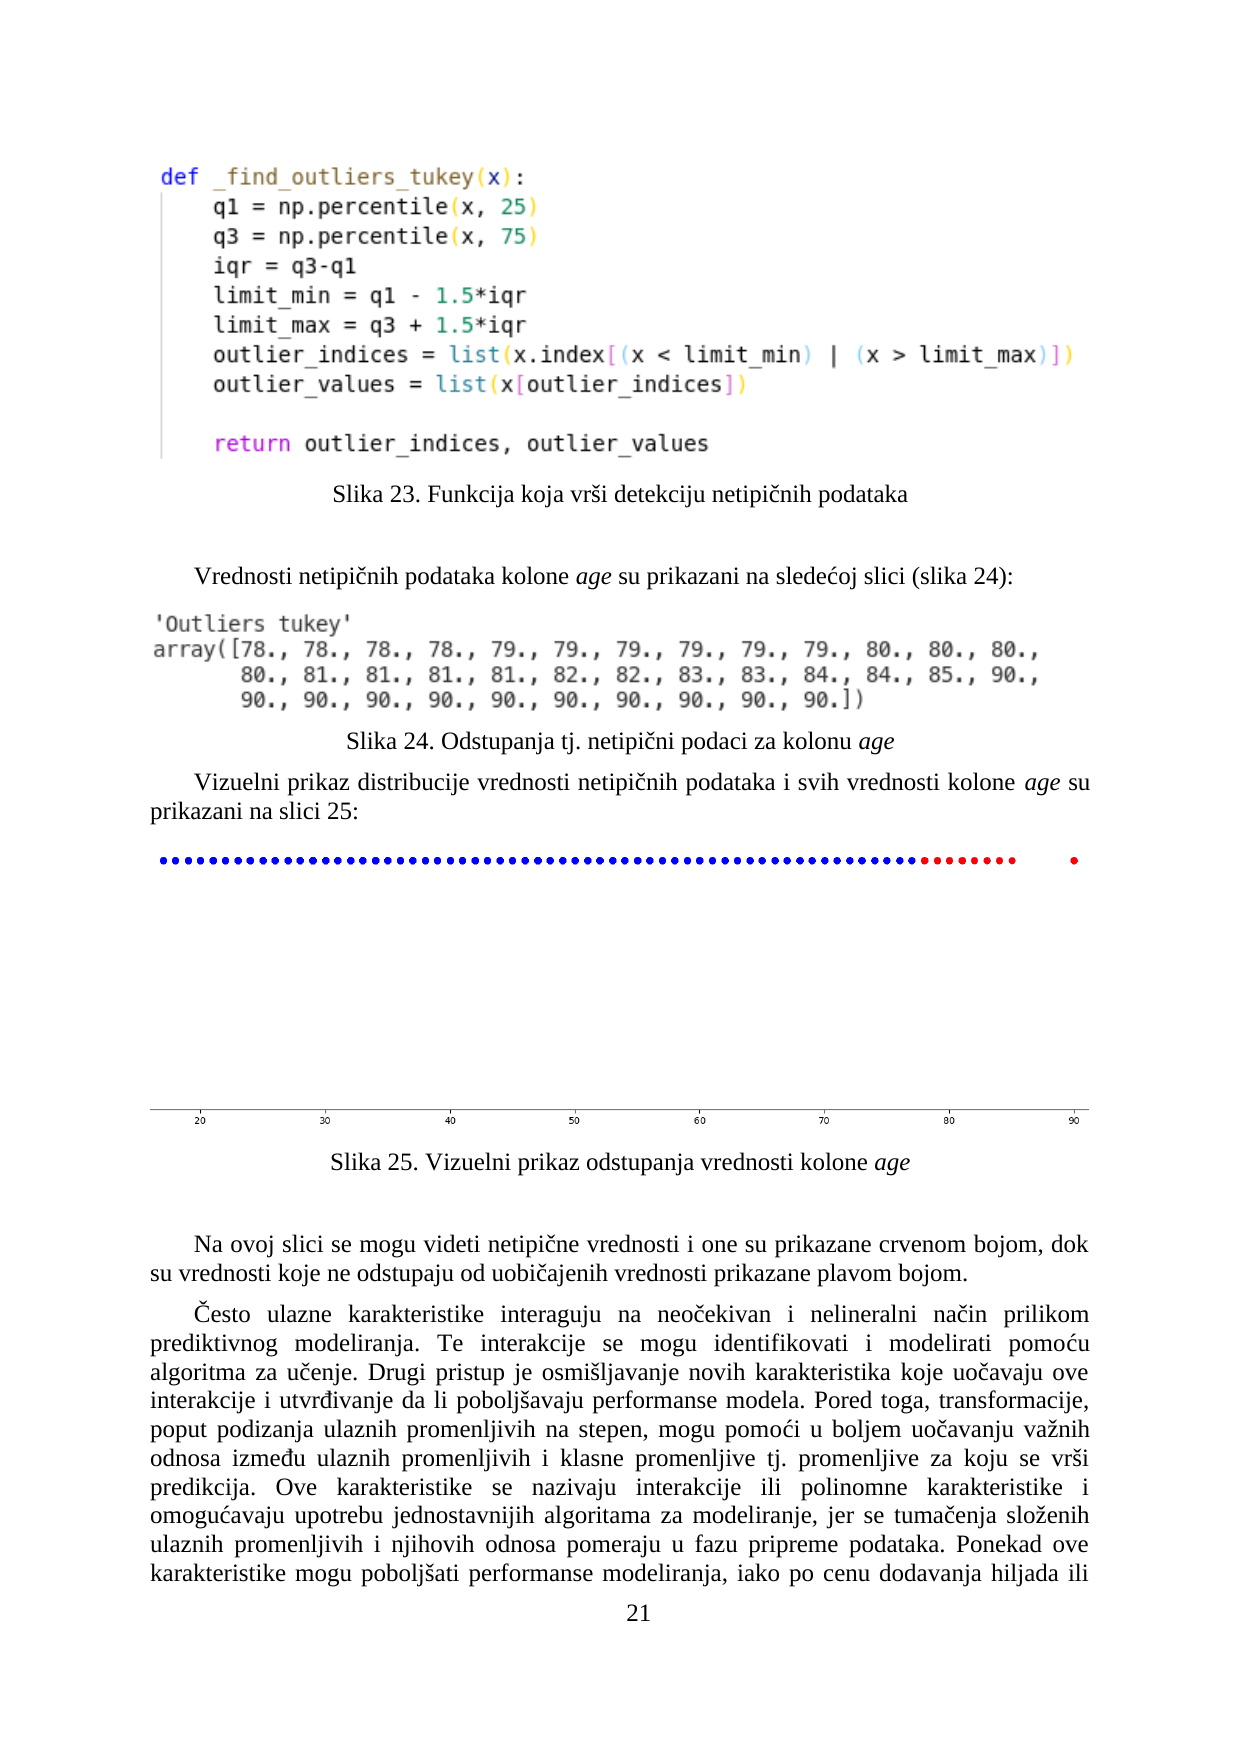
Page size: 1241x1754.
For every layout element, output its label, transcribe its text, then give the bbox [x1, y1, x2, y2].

text Na ovoj slici se mogu videti netipične vrednosti i one su prikazane crvenom bojom, dok su vrednosti koje ne odstupaju od uobičajenih vrednosti prikazane plavom bojom. [150, 1229, 1090, 1287]
text Slika 25. Vizuelni prikaz odstupanja vrednosti kolone age [150, 1147, 1090, 1175]
picture [150, 602, 1052, 714]
text Vizuelni prikaz distribucije vrednosti netipičnih podataka i svih vrednosti kolone age su prikazani na slici 25: [150, 767, 1090, 825]
picture [150, 837, 1089, 1135]
picture [150, 150, 1090, 467]
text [150, 1299, 1090, 1587]
text Slika 24. Odstupanja tj. netipični podaci za kolonu age [150, 726, 1090, 755]
text Slika 23. Funkcija koja vrši detekciju netipičnih podataka [150, 479, 1090, 507]
text Vrednosti netipičnih podataka kolone age su prikazani na sledećoj slici (slika 24): [150, 561, 1090, 590]
